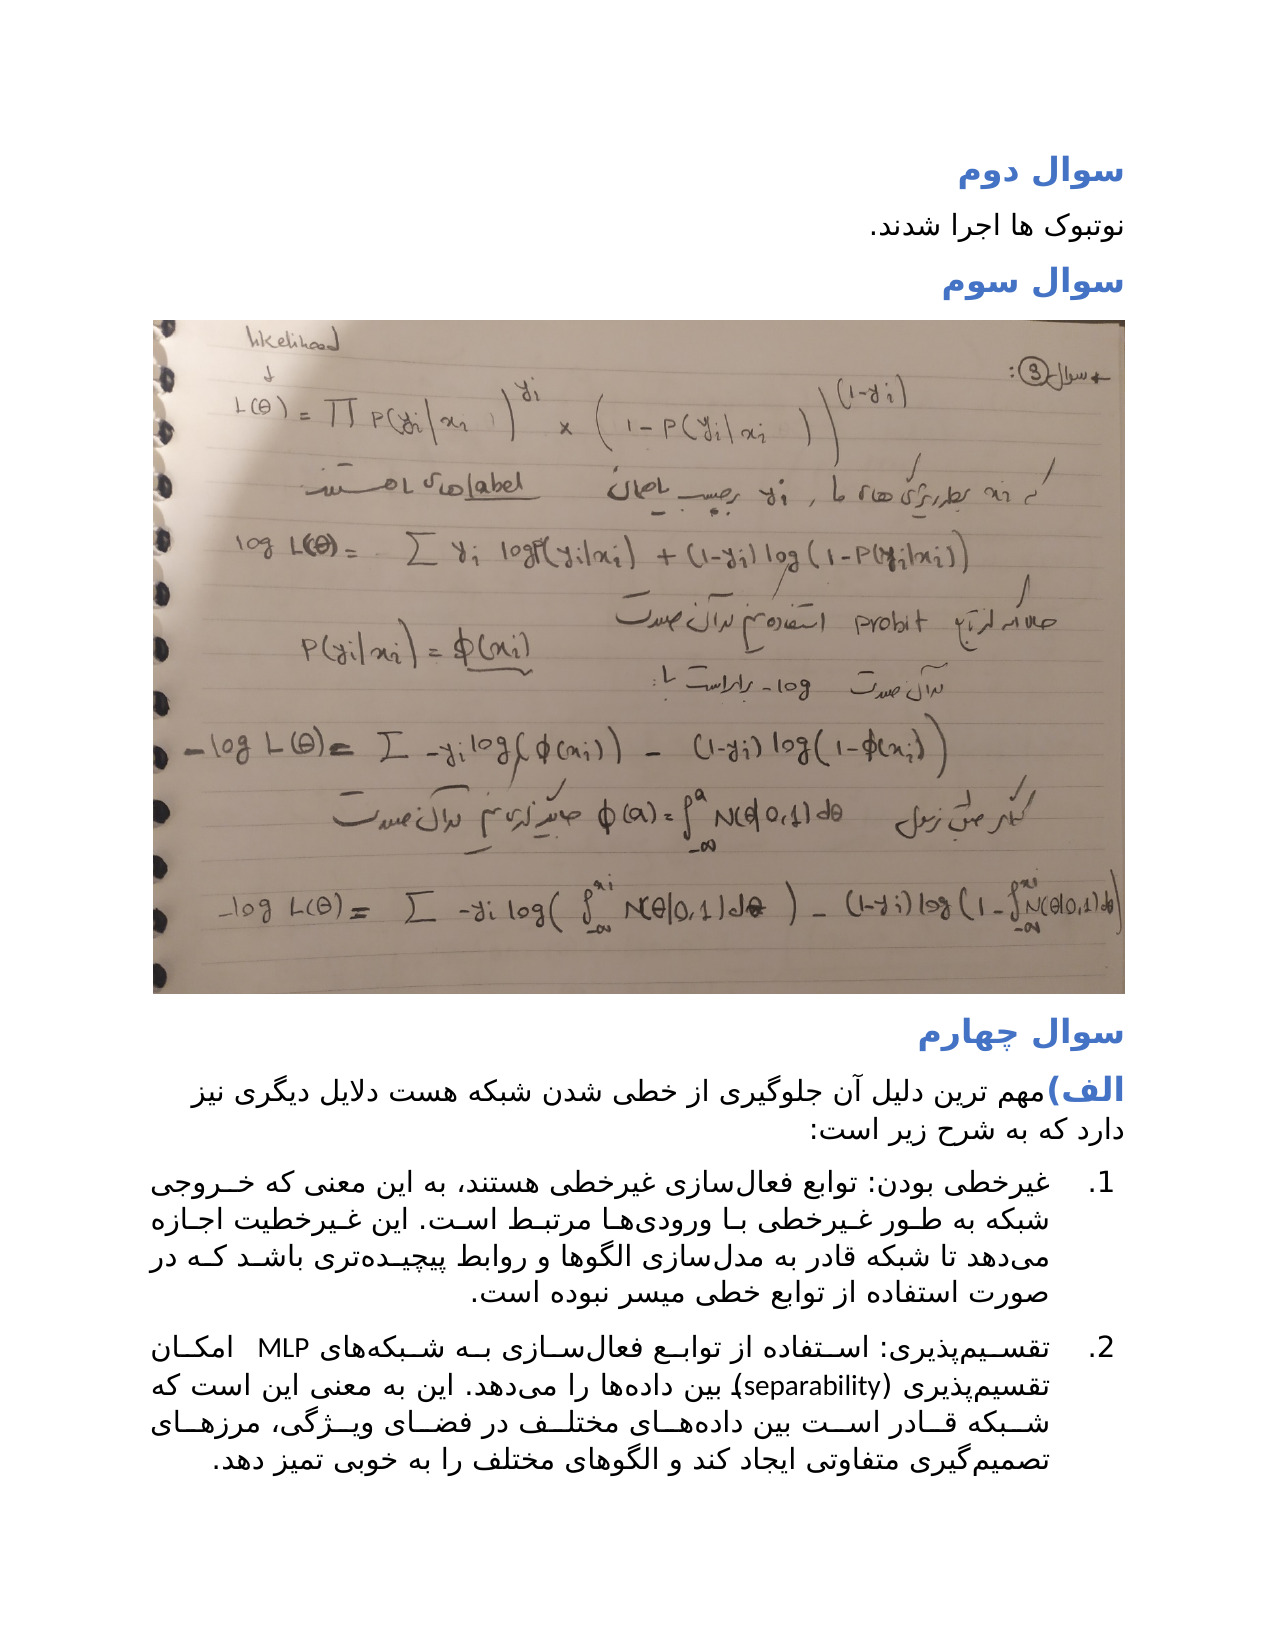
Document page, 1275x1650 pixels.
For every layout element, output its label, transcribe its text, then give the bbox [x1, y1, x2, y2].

text سوال دوم [150, 150, 1125, 189]
picture [153, 320, 1125, 994]
text سوال سوم [150, 262, 1125, 301]
text نوتبوک ها اجرا شدند. [150, 208, 1125, 242]
list غیرخطی بودن: توابع فعال‌سازی غیرخطی هستند، به این معنی که خروجی شبکه به طور غیرخطی با ورودی‌ها مرتبط است. این غیرخطیت اجازه می‌دهد تا شبکه قادر به مدل‌سازی الگوها و روابط پیچیده‌تری باشد که در صورت استفاده از توابع خطی میسر نبوده است. [150, 1166, 1087, 1309]
text الف)مهم ترین دلیل آن جلوگیری از خطی شدن شبکه هست دلایل دیگری نیز دارد که به شرح زیر است: [150, 1071, 1125, 1146]
list تقسیم‌پذیری: استفاده از توابع فعال‌سازی به شبکه‌های MLP امکان تقسیم‌پذیری (separability) بین داده‌ها را می‌دهد. این به معنی این است که شبکه قادر است بین داده‌های مختلف در فضای ویژگی، مرزهای تصمیم‌گیری متفاوتی ایجاد کند و الگوهای مختلف را به خوبی تمیز دهد. [150, 1329, 1087, 1476]
text سوال چهارم [150, 1012, 1125, 1051]
